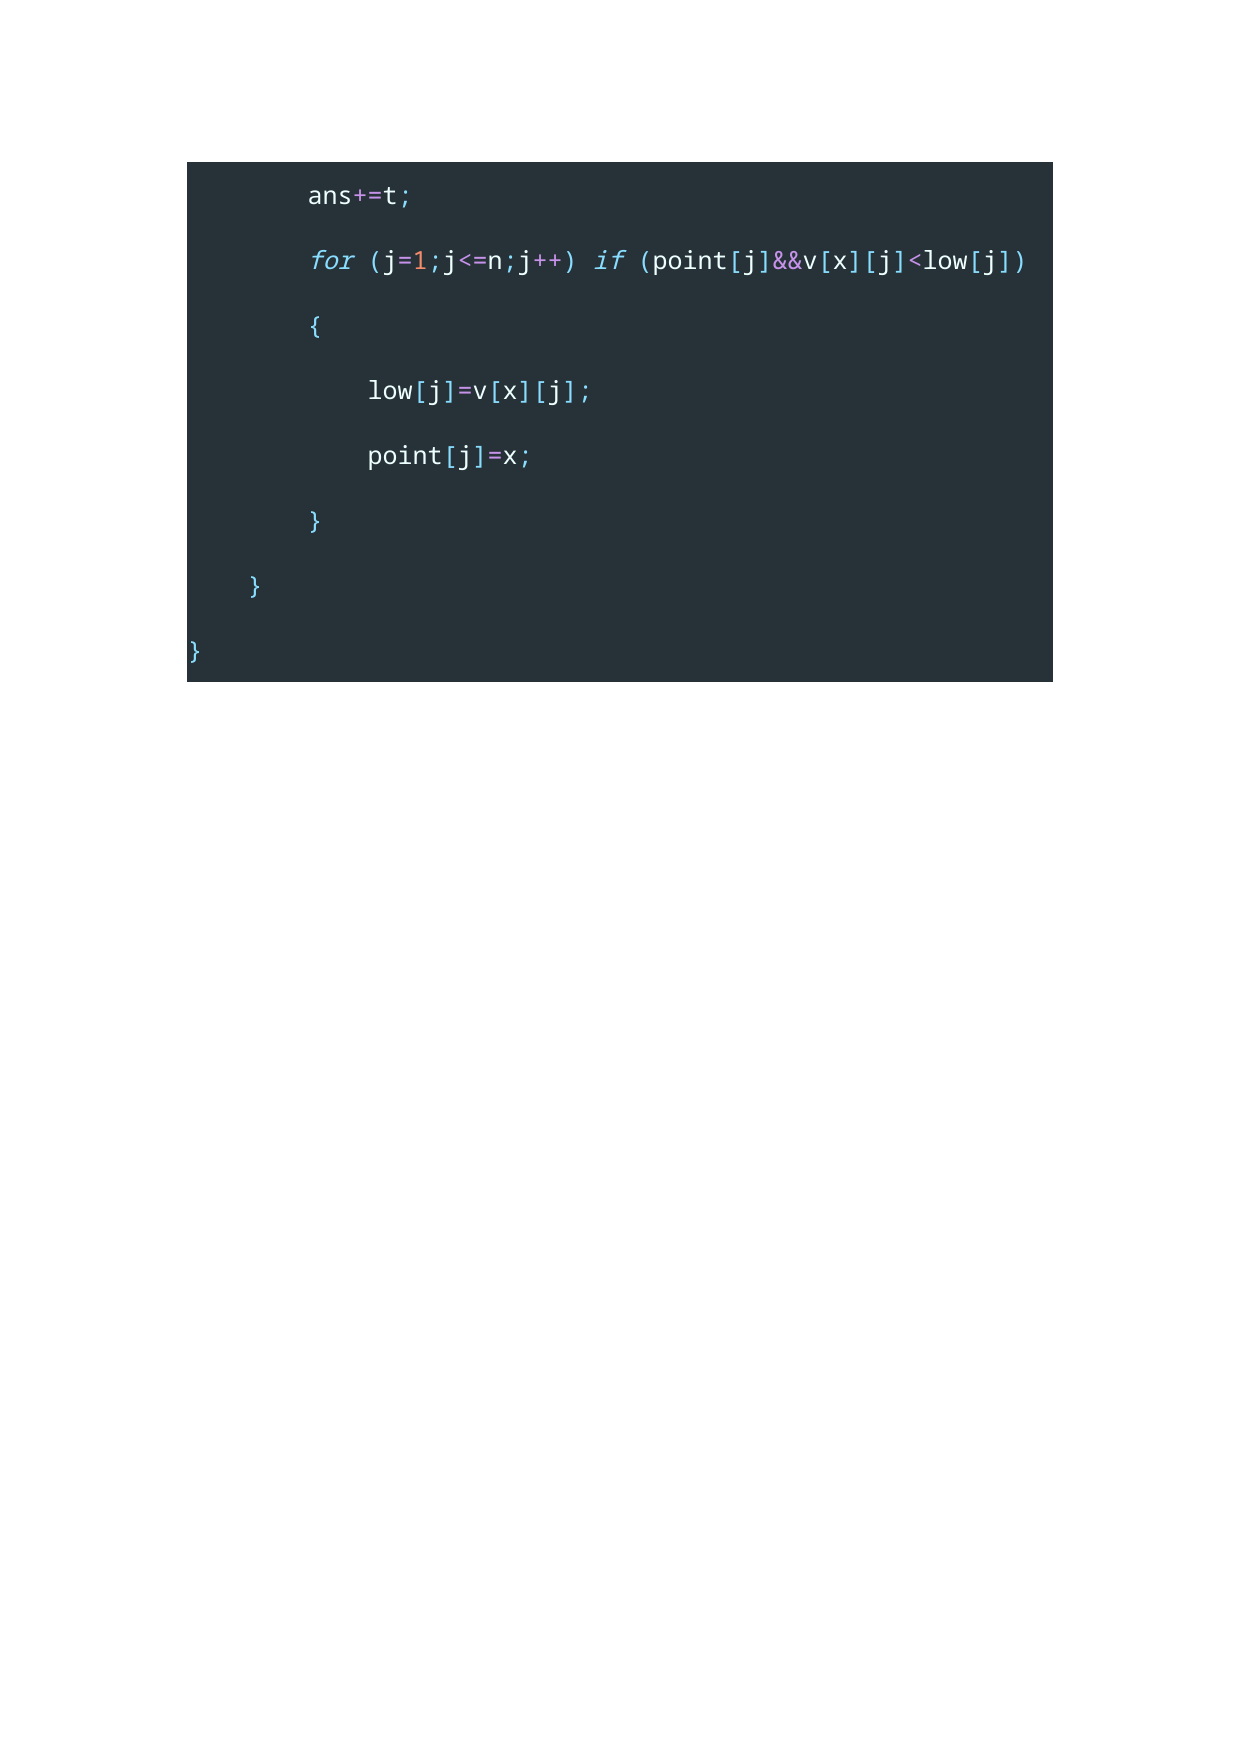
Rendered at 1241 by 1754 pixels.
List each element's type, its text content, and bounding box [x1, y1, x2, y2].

text low[j]=v[x][j]; [187, 357, 1053, 422]
text } [187, 552, 1053, 617]
text } [187, 487, 1053, 552]
text } [187, 617, 1053, 682]
text { [187, 292, 1053, 357]
text point[j]=x; [187, 422, 1053, 487]
text ans+=t; [187, 162, 1053, 227]
text for (j=1;j<=n;j++) if (point[j]&&v[x][j]<low[j]) [187, 227, 1053, 292]
